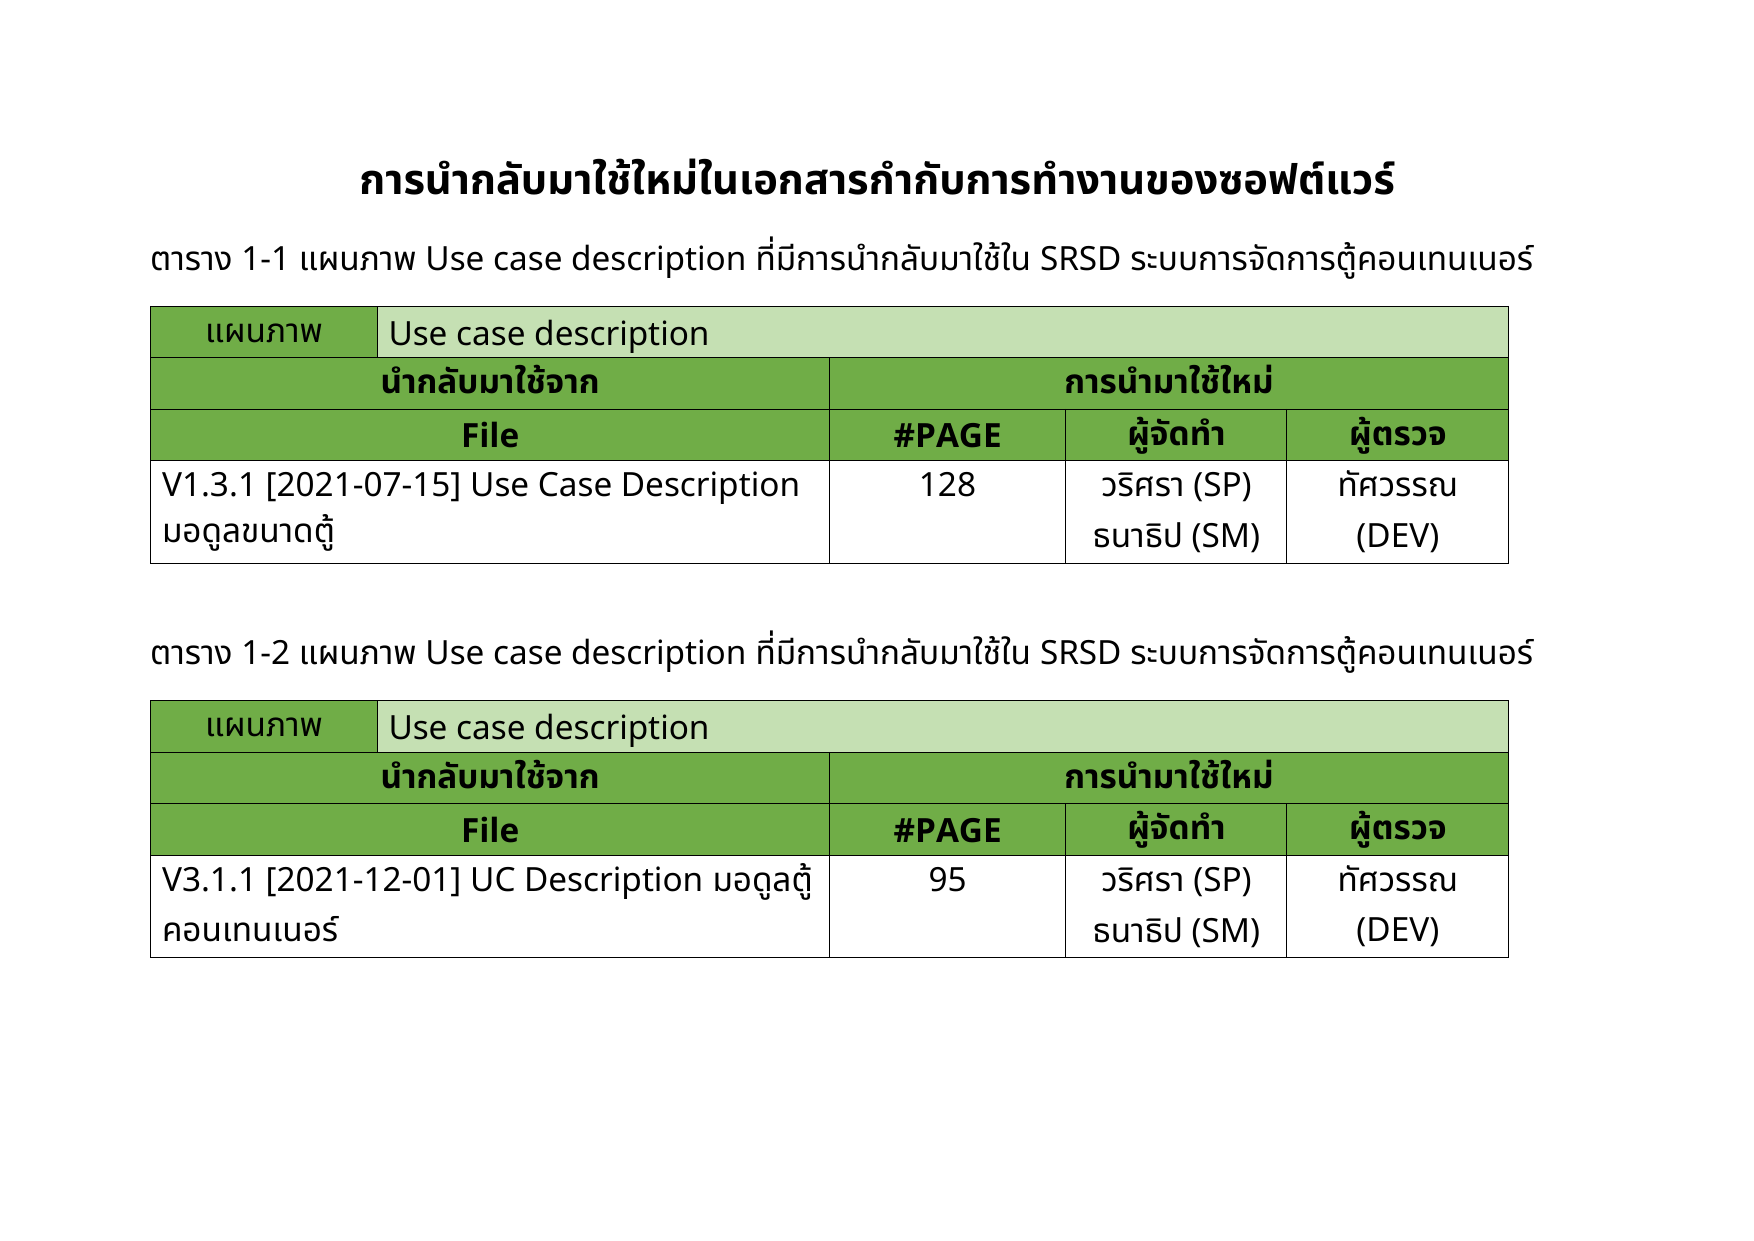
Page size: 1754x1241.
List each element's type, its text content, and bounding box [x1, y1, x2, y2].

table_cell นำกลับมาใช้จาก [151, 358, 829, 409]
table_cell การนำมาใช้ใหม่ [830, 358, 1508, 409]
table_cell ผู้จัดทำ [1066, 410, 1286, 460]
table_cell File [151, 410, 829, 460]
table_cell การนำมาใช้ใหม่ [830, 753, 1508, 803]
table_header Use case description [378, 701, 1508, 752]
table_cell ผู้จัดทำ [1066, 804, 1286, 855]
table_header แผนภาพ [151, 701, 377, 752]
table_cell 95 [830, 856, 1065, 957]
table_cell File [151, 804, 829, 855]
table_cell #PAGE [830, 410, 1065, 460]
table_cell V1.3.1 [2021-07-15] Use Case Description มอดูลขนาดตู้ [151, 461, 829, 562]
table_header แผนภาพ [151, 307, 377, 357]
table_cell ผู้ตรวจ [1287, 410, 1508, 460]
text การนำกลับมาใช้ใหม่ในเอกสารกำกับการทำงานของซอฟต์แวร์ [150, 150, 1604, 213]
table_cell #PAGE [830, 804, 1065, 855]
table_cell ผู้ตรวจ [1287, 804, 1508, 855]
table_header Use case description [378, 307, 1508, 357]
table_cell วริศรา (SP) ธนาธิป (SM) [1066, 461, 1286, 562]
table_cell V3.1.1 [2021-12-01] UC Description มอดูลตู้คอนเทนเนอร์ [151, 856, 829, 957]
table_cell ทัศวรรณ (DEV) [1287, 856, 1508, 957]
text ตาราง 1-1 แผนภาพ Use case description ที่มีการนำกลับมาใช้ใน SRSD ระบบการจัดการตู้คอนเทนเนอร์ [150, 234, 1604, 285]
table_cell ทัศวรรณ (DEV) [1287, 461, 1508, 562]
table_cell วริศรา (SP) ธนาธิป (SM) [1066, 856, 1286, 957]
table_cell นำกลับมาใช้จาก [151, 753, 829, 803]
table_cell 128 [830, 461, 1065, 562]
text ตาราง 1-2 แผนภาพ Use case description ที่มีการนำกลับมาใช้ใน SRSD ระบบการจัดการตู้คอนเทนเนอร์ [150, 629, 1604, 680]
